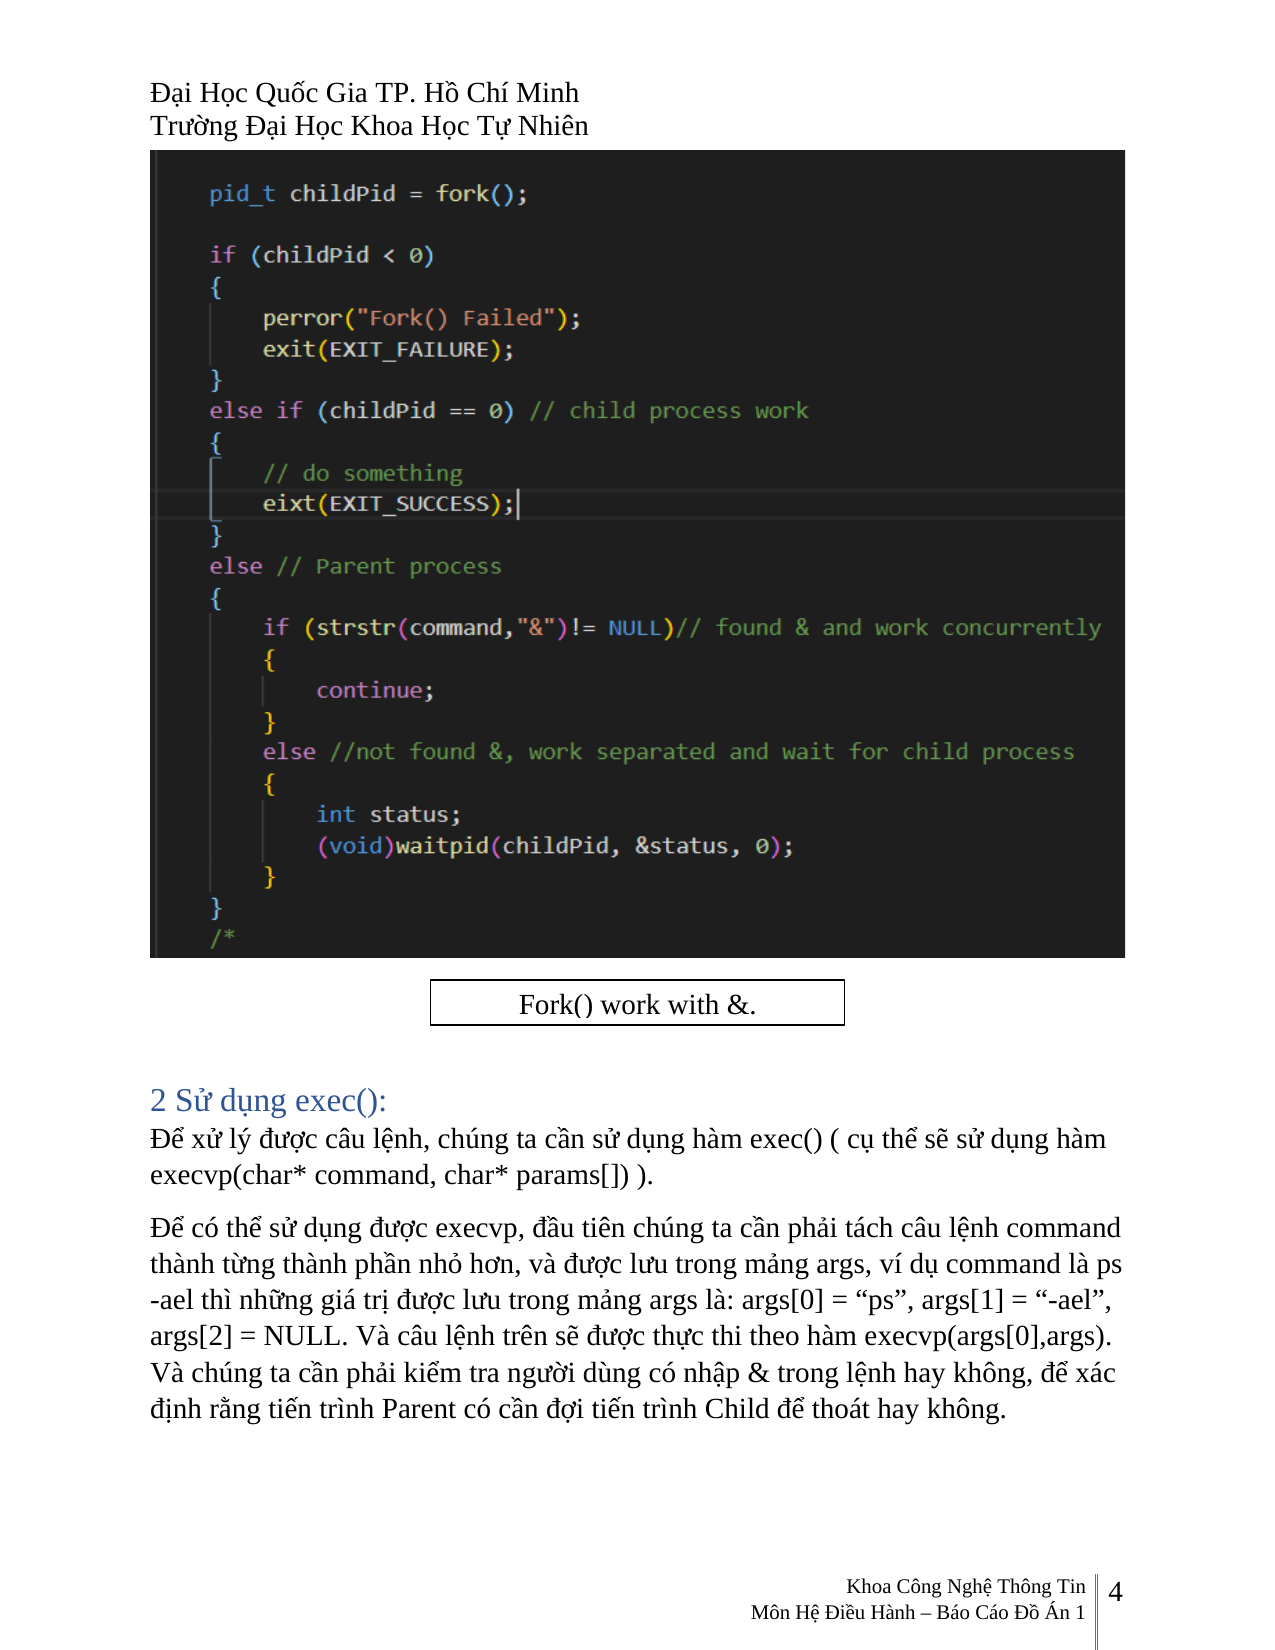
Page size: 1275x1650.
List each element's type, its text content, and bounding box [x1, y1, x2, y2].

picture [150, 150, 1125, 958]
text Để có thể sử dụng được execvp, đầu tiên chúng ta cần phải tách câu lệnh command thành từng thành phần nhỏ hơn, và được lưu trong mảng args, ví dụ command là ps -ael thì những giá trị được lưu trong mảng args là: args[0] = “ps”, args[1] = “-ael”, args[2] = NULL. Và câu lệnh trên sẽ được thực thi theo hàm execvp(args[0],args). Và chúng ta cần phải kiểm tra người dùng có nhập & trong lệnh hay không, để xác định rằng tiến trình Parent có cần đợi tiến trình Child để thoát hay không. [150, 1210, 1125, 1424]
text Để xử lý được câu lệnh, chúng ta cần sử dụng hàm exec() ( cụ thể sẽ sử dụng hàm execvp(char* command, char* params[]) ). [150, 1121, 1125, 1191]
subtitle 2 Sử dụng exec(): [150, 1080, 1125, 1118]
